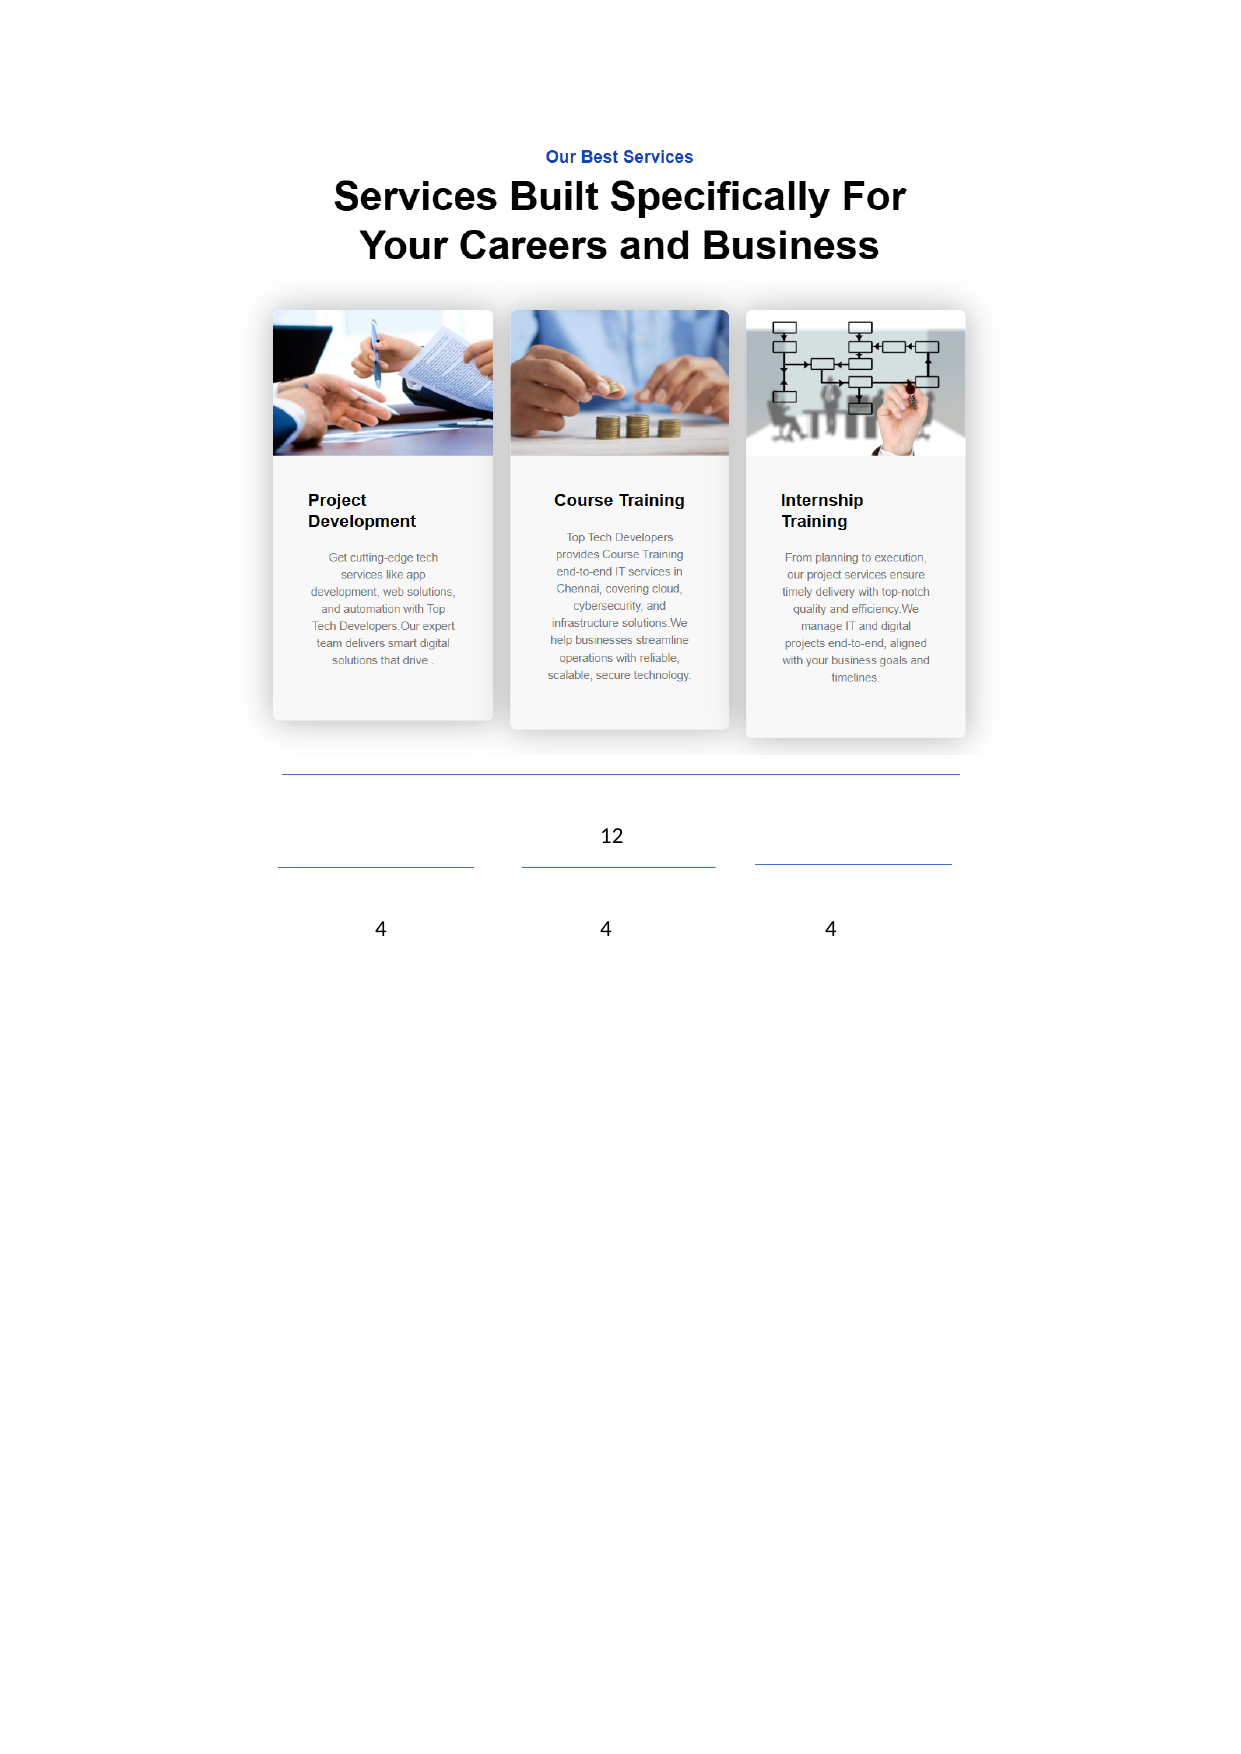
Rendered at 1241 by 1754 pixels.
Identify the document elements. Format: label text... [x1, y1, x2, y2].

text 12 [150, 821, 1090, 849]
text 4 4 4 [150, 914, 1090, 942]
picture [150, 150, 1091, 755]
